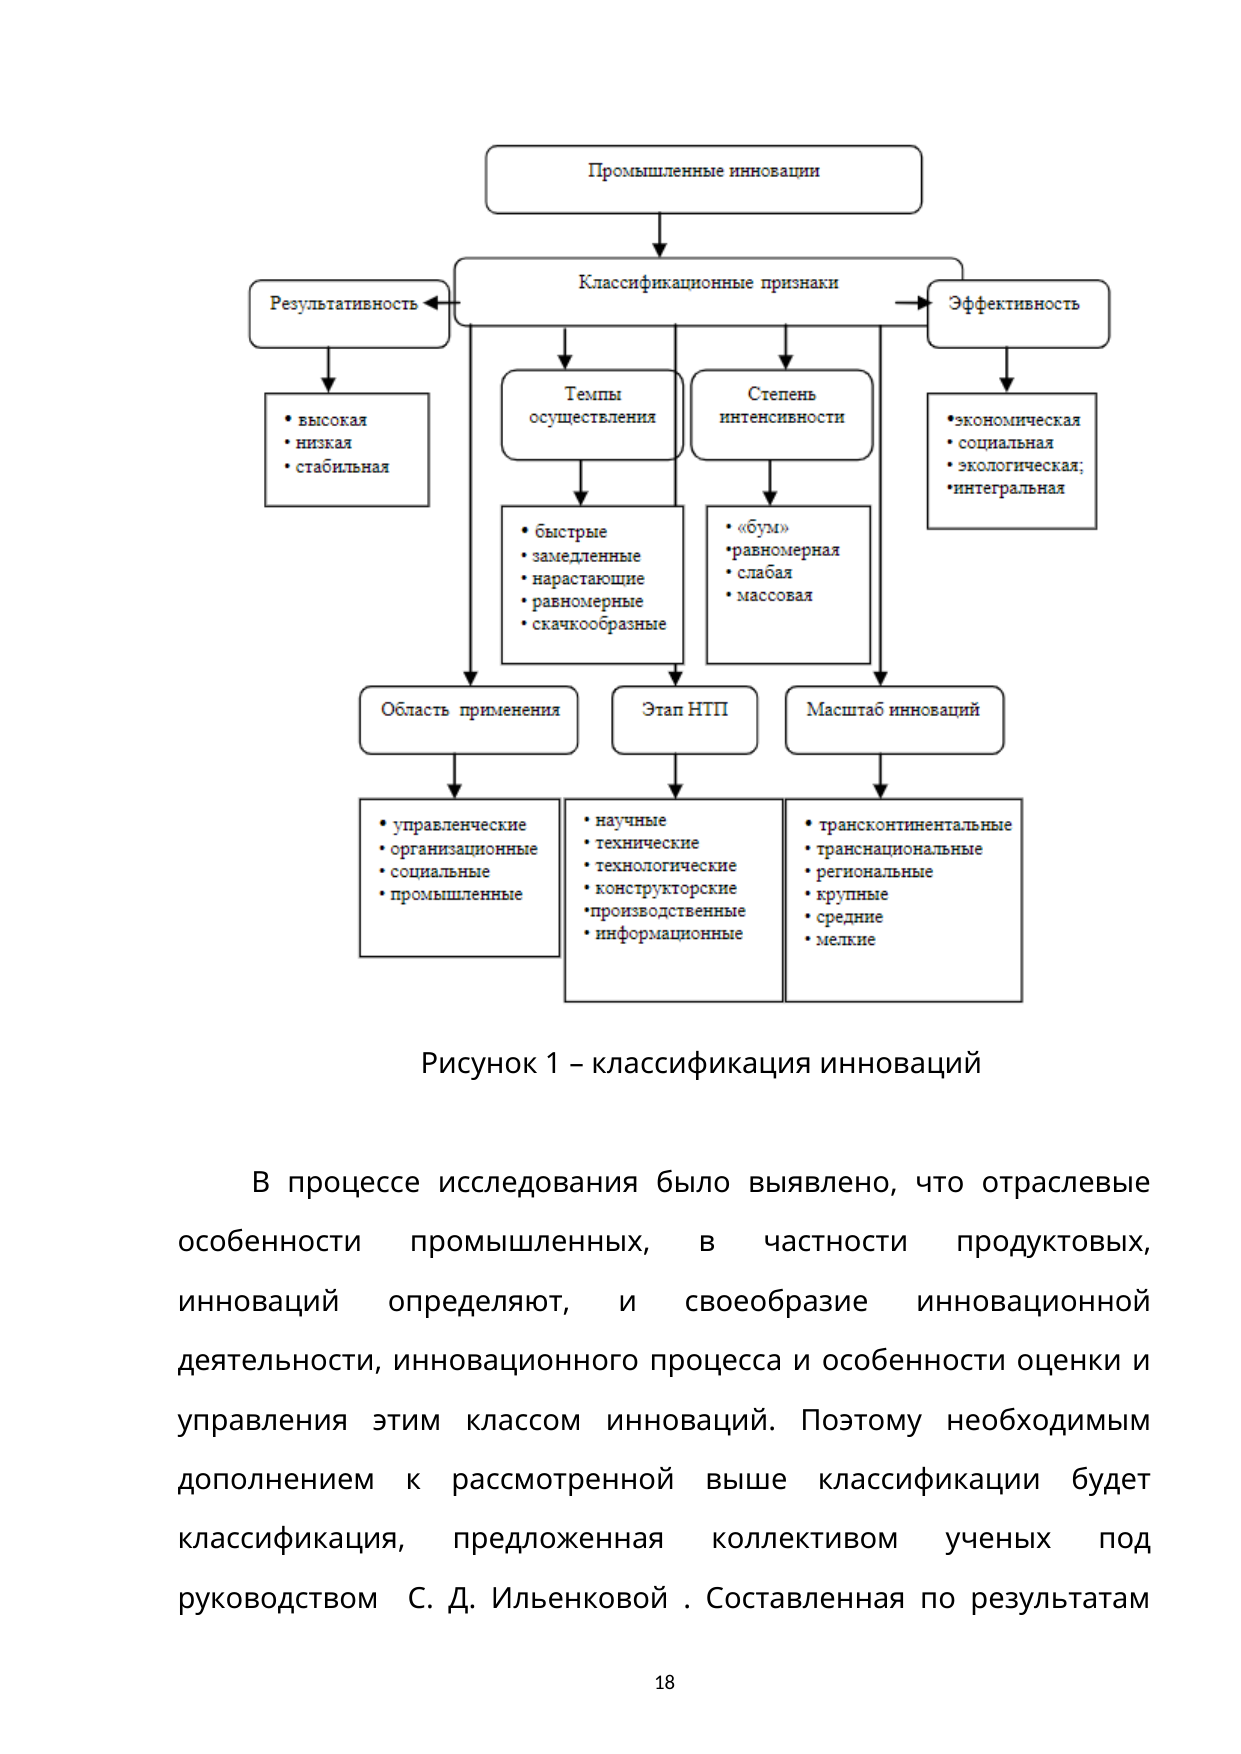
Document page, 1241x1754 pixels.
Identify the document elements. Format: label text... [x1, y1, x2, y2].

picture [177, 118, 1152, 1030]
text Рисунок 1 – классификация инноваций [177, 1042, 1152, 1082]
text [177, 1161, 1152, 1617]
